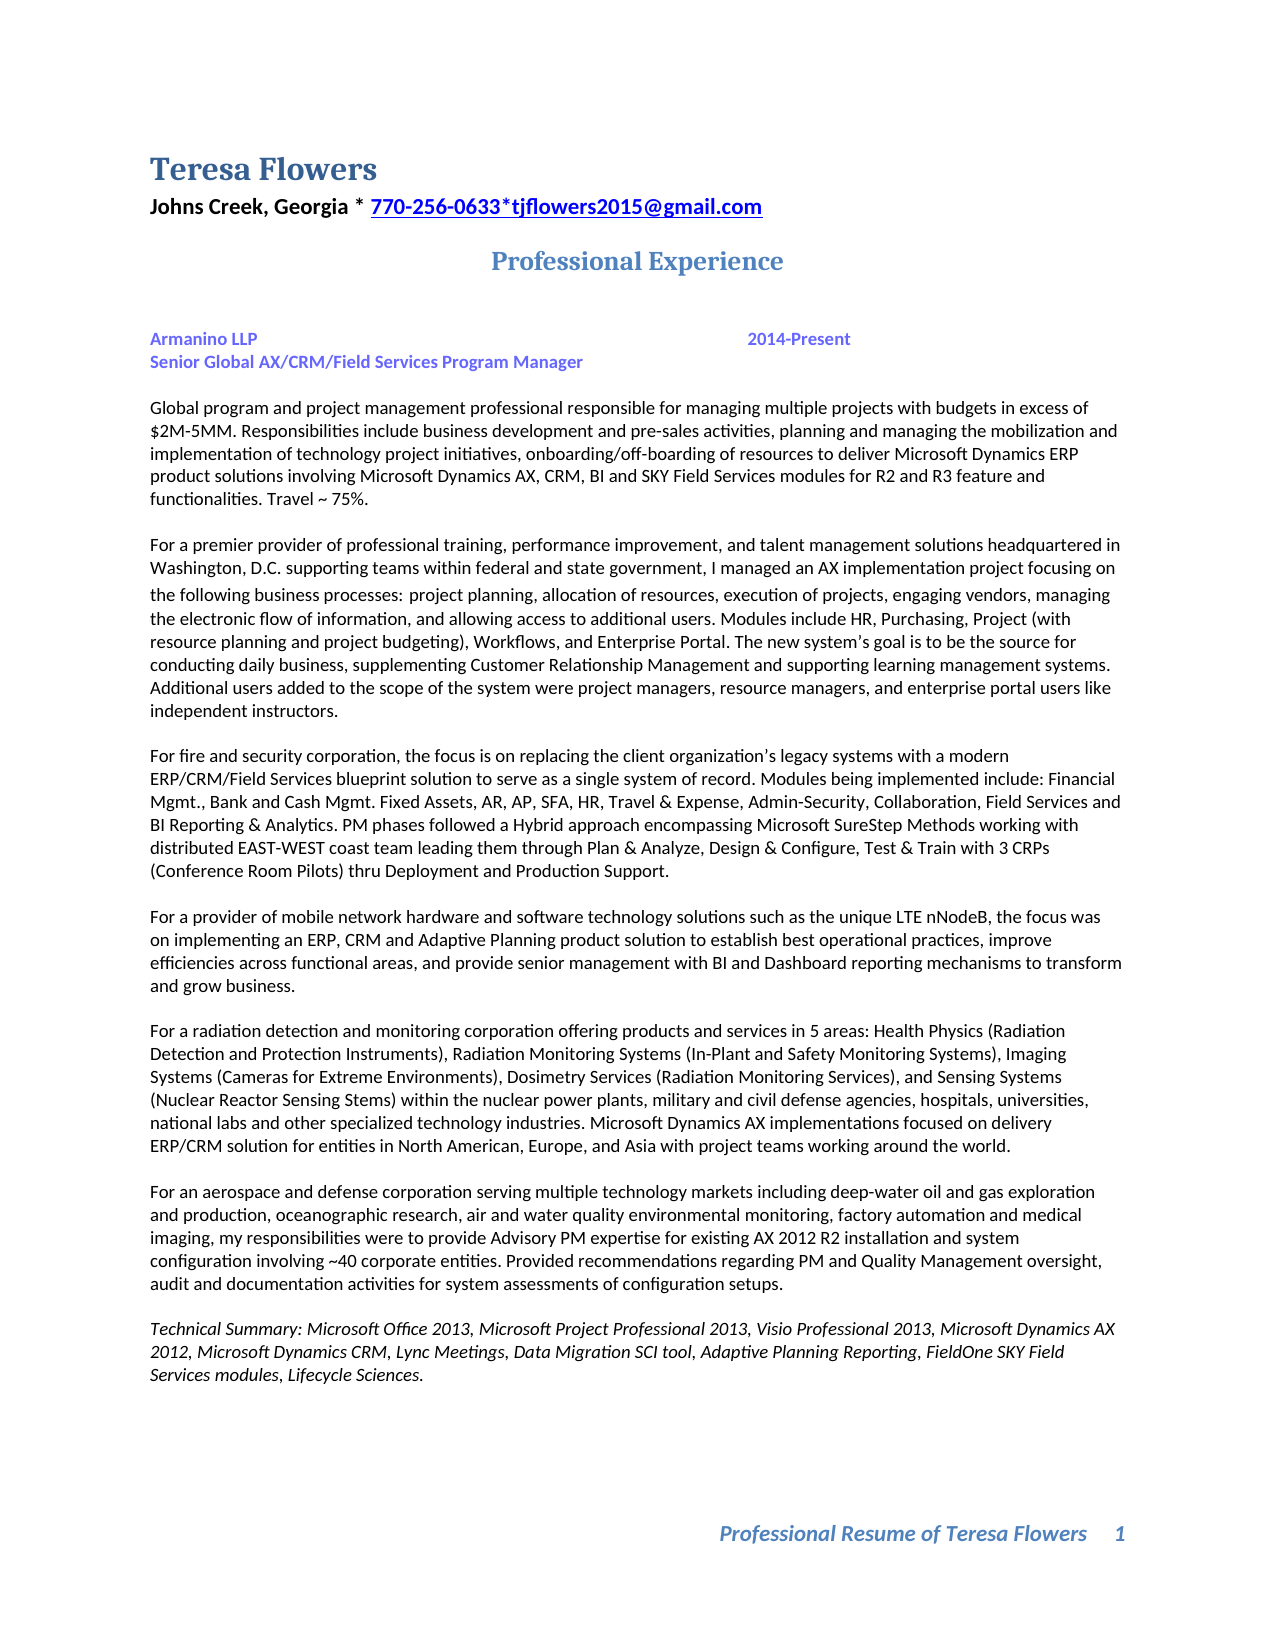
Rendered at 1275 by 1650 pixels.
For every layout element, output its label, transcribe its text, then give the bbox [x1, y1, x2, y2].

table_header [139, 281, 1136, 1478]
text Teresa Flowers Johns Creek, Georgia * 770-256-0633*tjflowers2015@gmail.com [150, 150, 1125, 221]
text Professional Experience [150, 246, 1125, 277]
